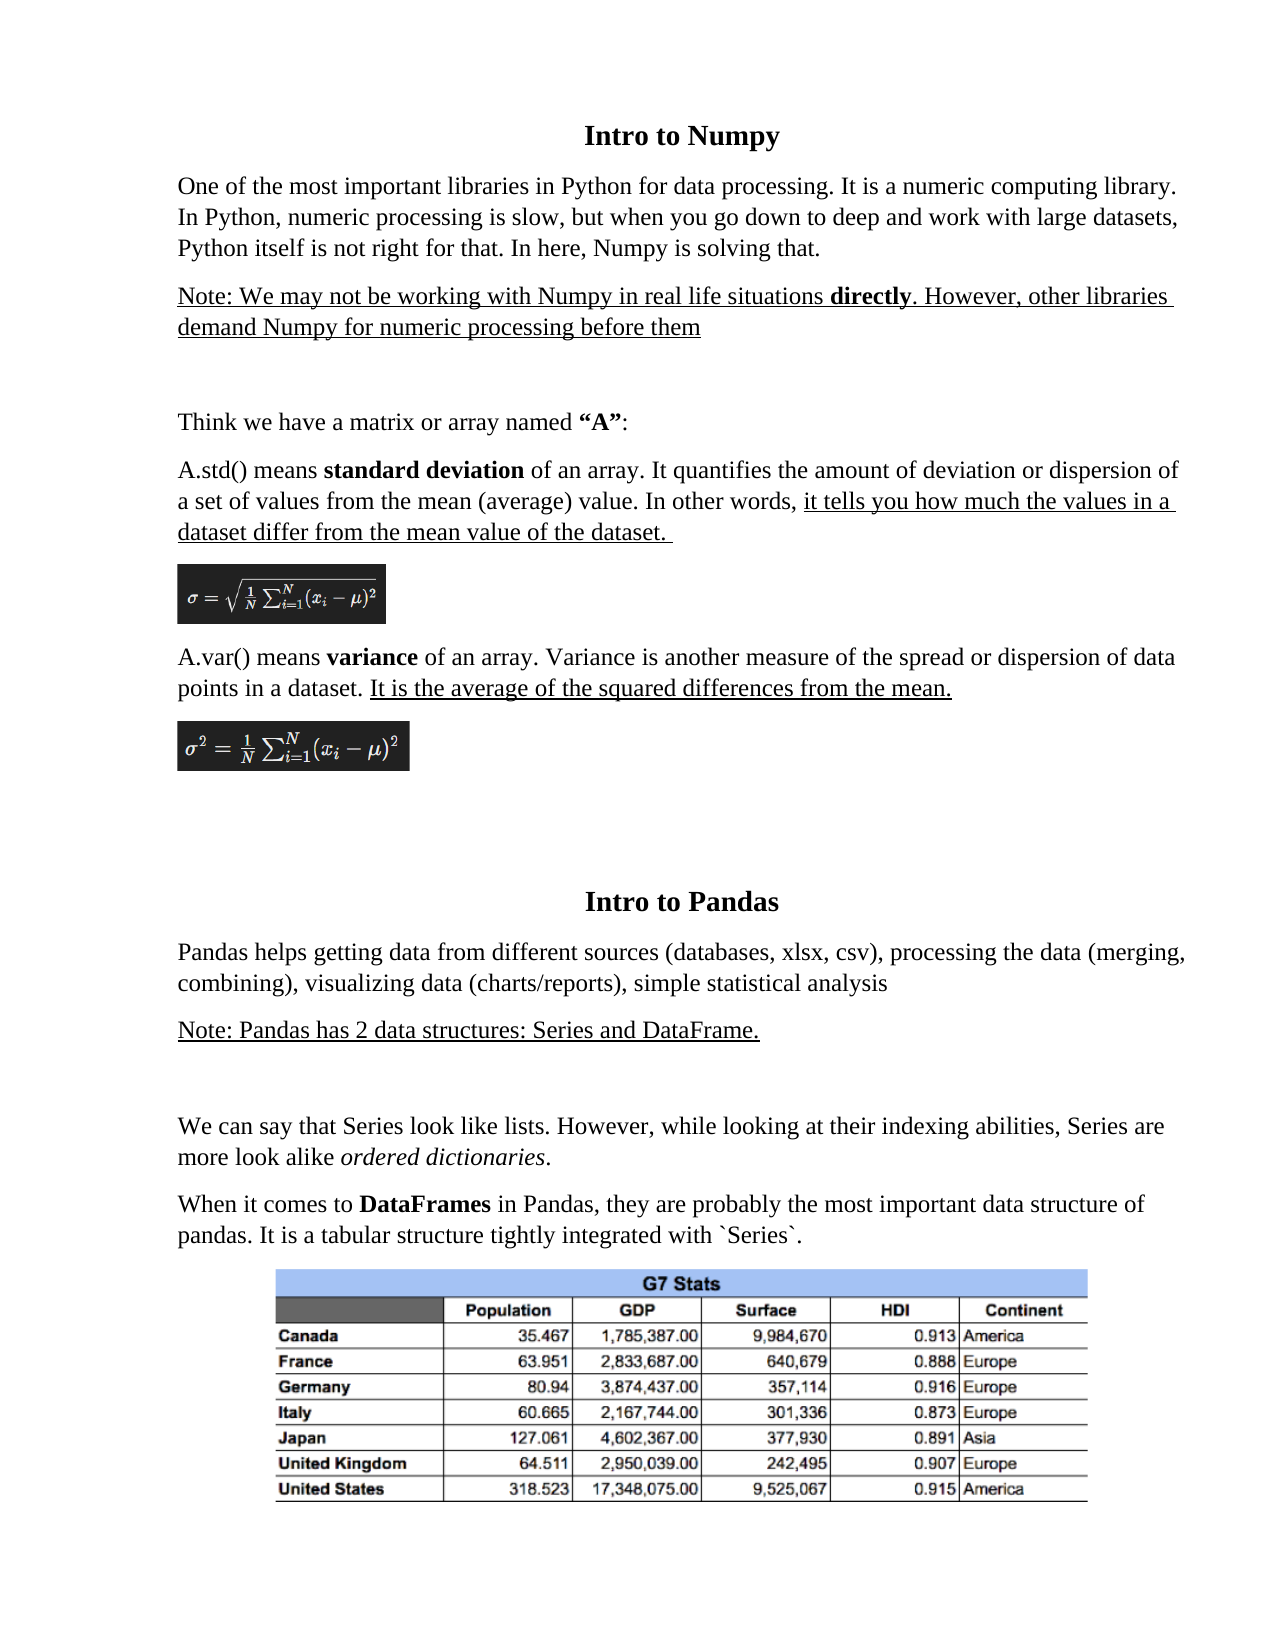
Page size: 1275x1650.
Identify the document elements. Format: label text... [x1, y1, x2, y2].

text When it comes to DataFrames in Pandas, they are probably the most important data structure of pandas. It is a tabular structure tightly integrated with `Series`. [177, 1189, 1186, 1249]
picture [177, 721, 410, 771]
picture [275, 1268, 1089, 1502]
text Pandas helps getting data from different sources (databases, xlsx, csv), processing the data (merging, combining), visualizing data (charts/reports), simple statistical analysis [177, 937, 1186, 996]
text A.std() means standard deviation of an array. It quantifies the amount of deviation or dispersion of a set of values from the mean (average) value. In other words, it tells you how much the values in a dataset differ from the mean value of the dataset. [177, 455, 1186, 546]
picture [177, 564, 386, 624]
text Note: Pandas has 2 data structures: Series and DataFrame. [177, 1015, 1186, 1044]
text Intro to Numpy [177, 118, 1186, 152]
text Think we have a matrix or array named “A”: [177, 407, 1186, 436]
text A.var() means variance of an array. Variance is another measure of the spread or dispersion of data points in a dataset. It is the average of the squared differences from the mean. [177, 642, 1186, 702]
text We can say that Series look like lists. However, while looking at their indexing abilities, Series are more look alike ordered dictionaries. [177, 1111, 1186, 1171]
text Intro to Pandas [177, 884, 1186, 917]
text Note: We may not be working with Numpy in real life situations directly. However, other libraries demand Numpy for numeric processing before them [177, 281, 1186, 341]
text One of the most important libraries in Python for data processing. It is a numeric computing library. In Python, numeric processing is slow, but when you go down to deep and work with large datasets, Python itself is not right for that. In here, Numpy is solving that. [177, 171, 1186, 262]
